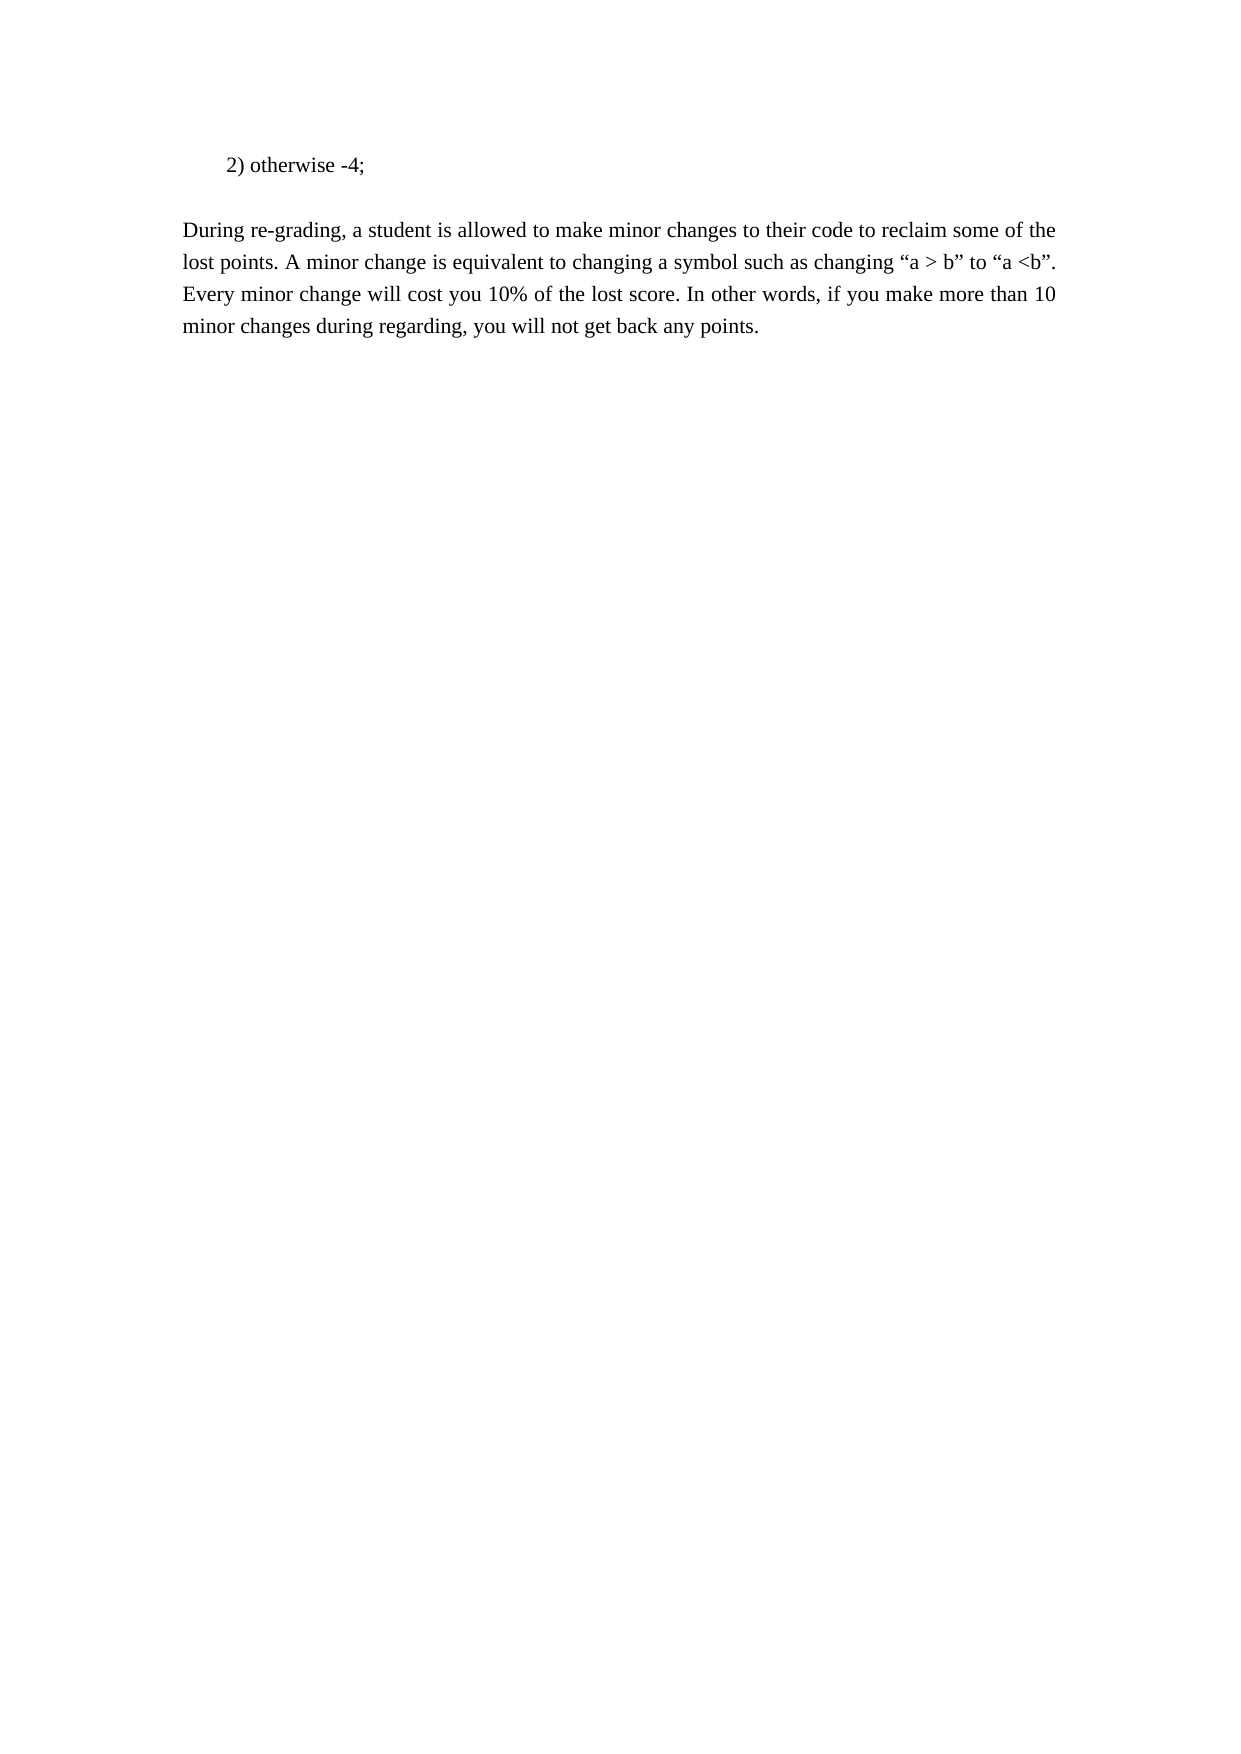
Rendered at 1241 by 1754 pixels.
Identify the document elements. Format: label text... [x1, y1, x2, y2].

text During re-grading, a student is allowed to make minor changes to their code to reclaim some of the lost points. A minor change is equivalent to changing a symbol such as changing “a > b” to “a <b”. Every minor change will cost you 10% of the lost score. In other words, if you make more than 10 minor changes during regarding, you will not get back any points. [182, 217, 1058, 338]
list otherwise -4; [226, 152, 1069, 177]
